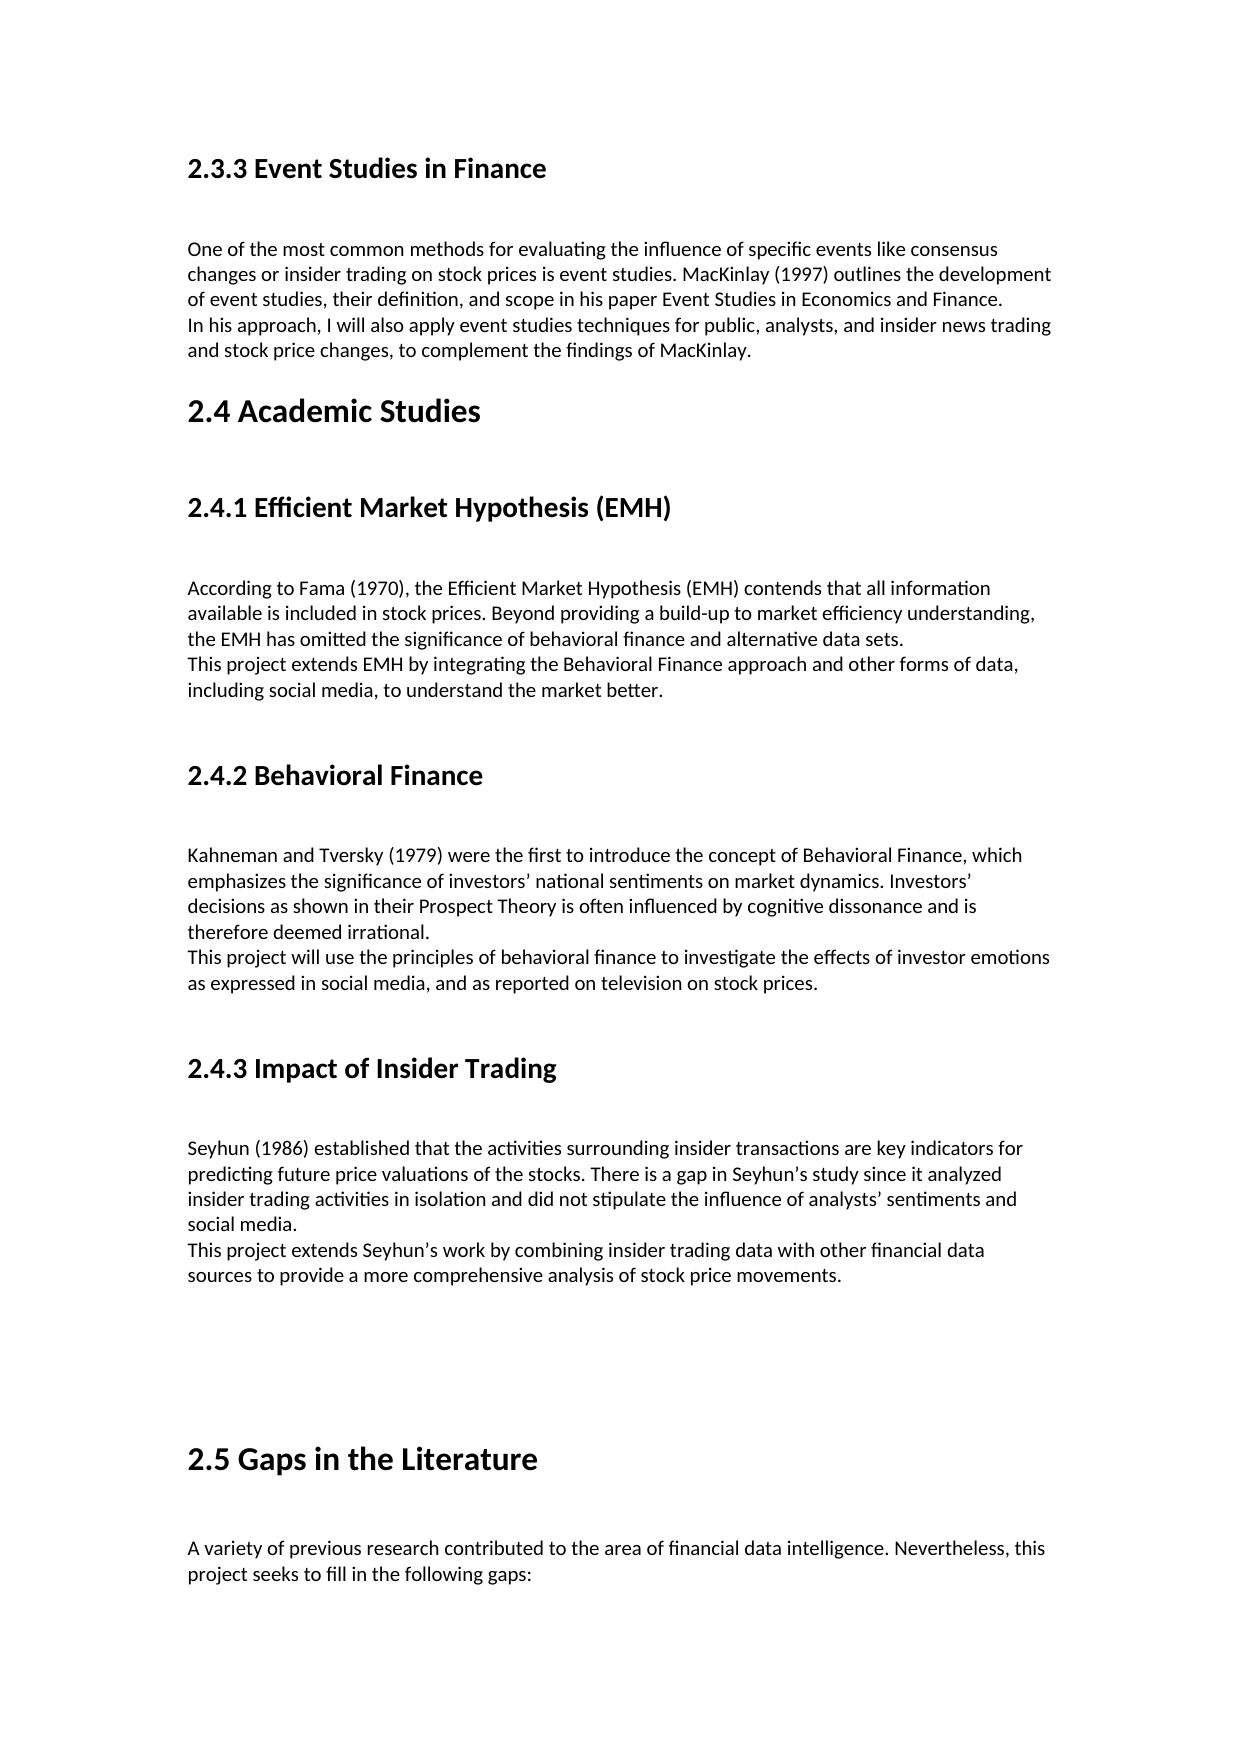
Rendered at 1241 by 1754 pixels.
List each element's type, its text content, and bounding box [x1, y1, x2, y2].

subtitle 2.4 Academic Studies [187, 390, 1053, 431]
text Seyhun (1986) established that the activities surrounding insider transactions are key indicators for predicting future price valuations of the stocks. There is a gap in Seyhun’s study since it analyzed insider trading activities in isolation and did not stipulate the influence of analysts’ sentiments and social media. [187, 1135, 1053, 1237]
text In his approach, I will also apply event studies techniques for public, analysts, and insider news trading and stock price changes, to complement the findings of MacKinlay. [187, 312, 1053, 363]
subtitle 2.4.3 Impact of Insider Trading [187, 1050, 1053, 1085]
text This project extends Seyhun’s work by combining insider trading data with other financial data sources to provide a more comprehensive analysis of stock price movements. [187, 1237, 1053, 1288]
subtitle 2.4.1 Efficient Market Hypothesis (EMH) [187, 489, 1053, 525]
text According to Fama (1970), the Efficient Market Hypothesis (EMH) contends that all information available is included in stock prices. Beyond providing a build-up to market efficiency understanding, the EMH has omitted the significance of behavioral finance and alternative data sets. [187, 575, 1053, 651]
text One of the most common methods for evaluating the influence of specific events like consensus changes or insider trading on stock prices is event studies. MacKinlay (1997) outlines the development of event studies, their definition, and scope in his paper Event Studies in Economics and Finance. [187, 236, 1053, 312]
subtitle 2.3.3 Event Studies in Finance [187, 150, 1053, 186]
text This project extends EMH by integrating the Behavioral Finance approach and other forms of data, including social media, to understand the market better. [187, 651, 1053, 702]
text A variety of previous research contributed to the area of financial data intelligence. Nevertheless, this project seeks to fill in the following gaps: [187, 1535, 1053, 1586]
subtitle 2.5 Gaps in the Literature [187, 1438, 1053, 1479]
text This project will use the principles of behavioral finance to investigate the effects of investor emotions as expressed in social media, and as reported on television on stock prices. [187, 944, 1053, 995]
text Kahneman and Tversky (1979) were the first to introduce the concept of Behavioral Finance, which emphasizes the significance of investors’ national sentiments on market dynamics. Investors’ decisions as shown in their Prospect Theory is often influenced by cognitive dissonance and is therefore deemed irrational. [187, 843, 1053, 944]
subtitle 2.4.2 Behavioral Finance [187, 757, 1053, 792]
